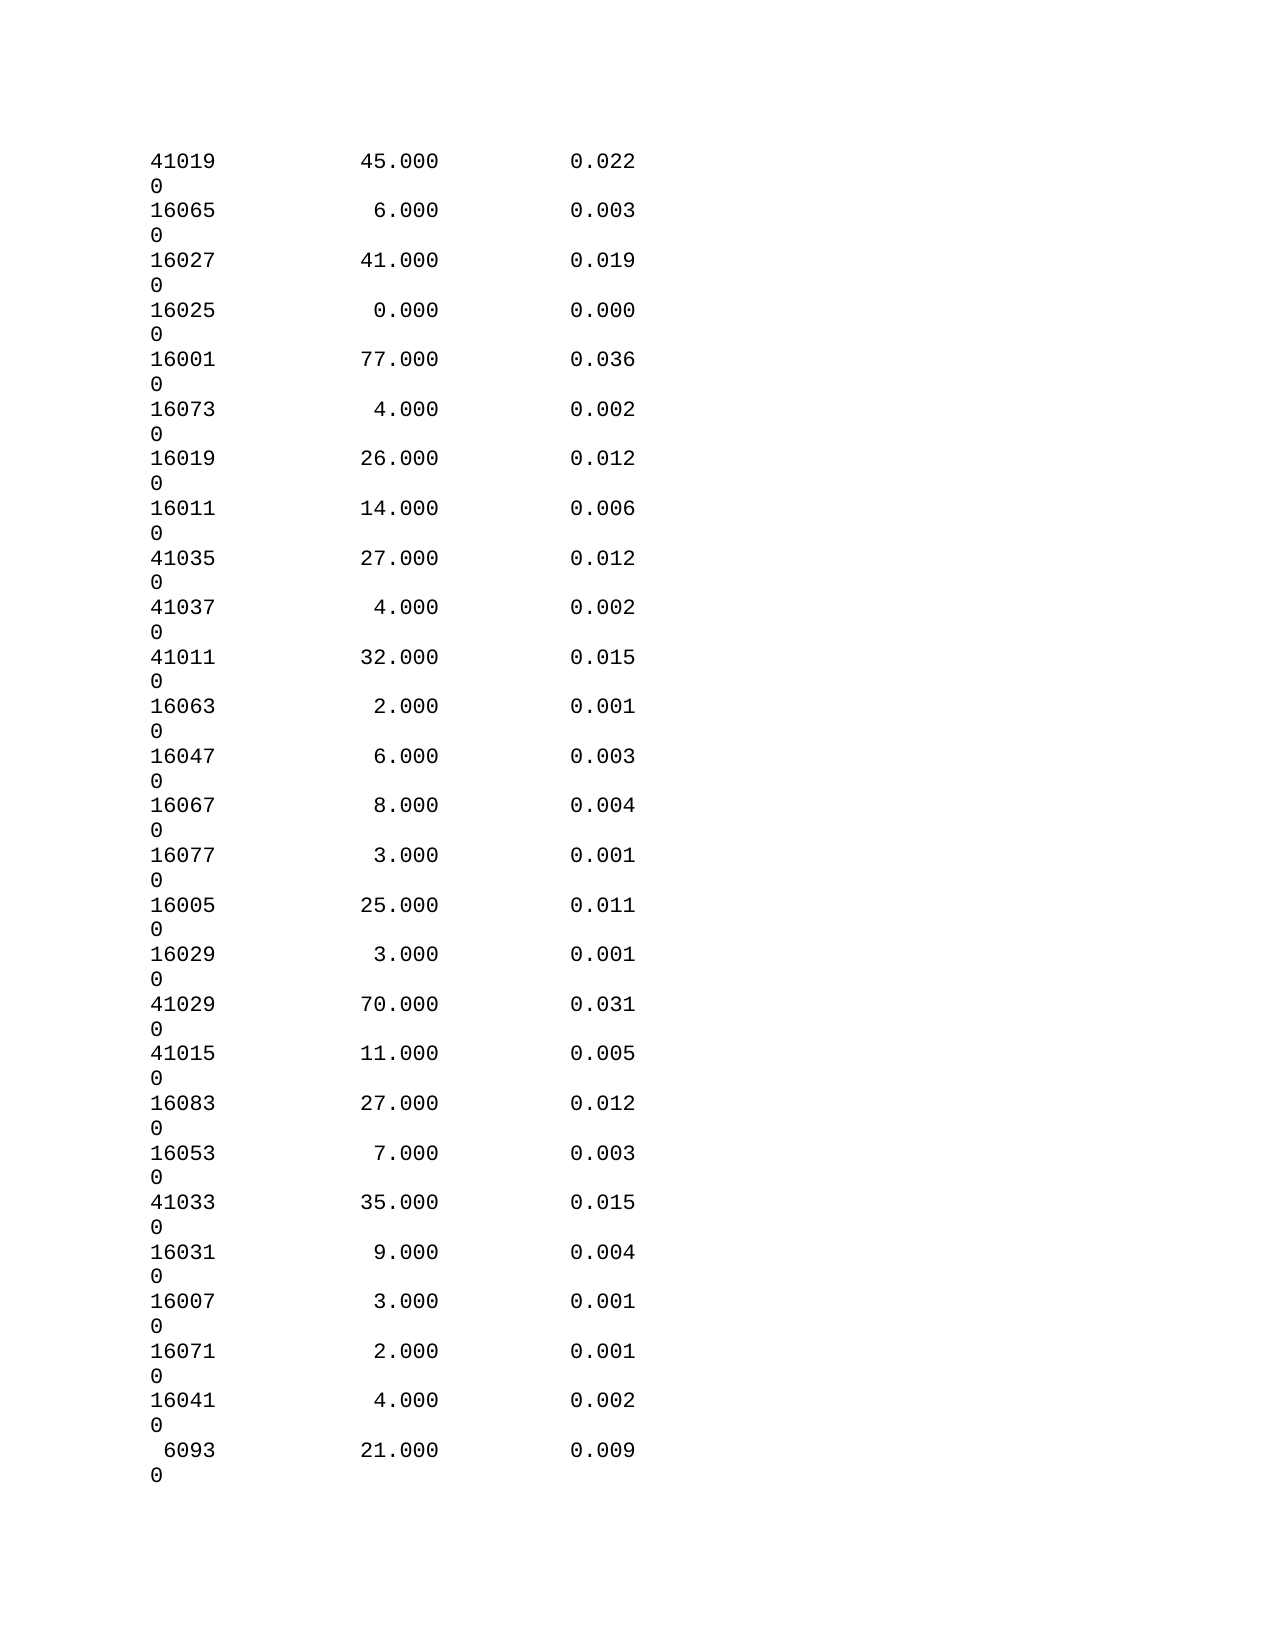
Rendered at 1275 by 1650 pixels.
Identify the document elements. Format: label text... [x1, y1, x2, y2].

text 16029 3.000 0.001 0 [150, 943, 1125, 993]
text 6093 21.000 0.009 0 [150, 1439, 1125, 1489]
text 16019 26.000 0.012 0 [150, 447, 1125, 497]
text 16083 27.000 0.012 0 [150, 1092, 1125, 1142]
text 16077 3.000 0.001 0 [150, 844, 1125, 894]
text 16047 6.000 0.003 0 [150, 745, 1125, 794]
text 16053 7.000 0.003 0 [150, 1142, 1125, 1191]
text 16073 4.000 0.002 0 [150, 398, 1125, 447]
text 41011 32.000 0.015 0 [150, 646, 1125, 695]
text 16001 77.000 0.036 0 [150, 348, 1125, 398]
text 41019 45.000 0.022 0 [150, 150, 1125, 199]
text 16065 6.000 0.003 0 [150, 199, 1125, 249]
text 16067 8.000 0.004 0 [150, 794, 1125, 844]
text 41033 35.000 0.015 0 [150, 1191, 1125, 1241]
text 16025 0.000 0.000 0 [150, 299, 1125, 348]
text 16031 9.000 0.004 0 [150, 1241, 1125, 1290]
text 16063 2.000 0.001 0 [150, 695, 1125, 745]
text 16071 2.000 0.001 0 [150, 1340, 1125, 1389]
text 16011 14.000 0.006 0 [150, 497, 1125, 547]
text 41015 11.000 0.005 0 [150, 1042, 1125, 1092]
text 41029 70.000 0.031 0 [150, 993, 1125, 1042]
text 41035 27.000 0.012 0 [150, 547, 1125, 596]
text 16007 3.000 0.001 0 [150, 1290, 1125, 1340]
text 16005 25.000 0.011 0 [150, 894, 1125, 943]
text 16041 4.000 0.002 0 [150, 1389, 1125, 1439]
text 16027 41.000 0.019 0 [150, 249, 1125, 299]
text 41037 4.000 0.002 0 [150, 596, 1125, 646]
